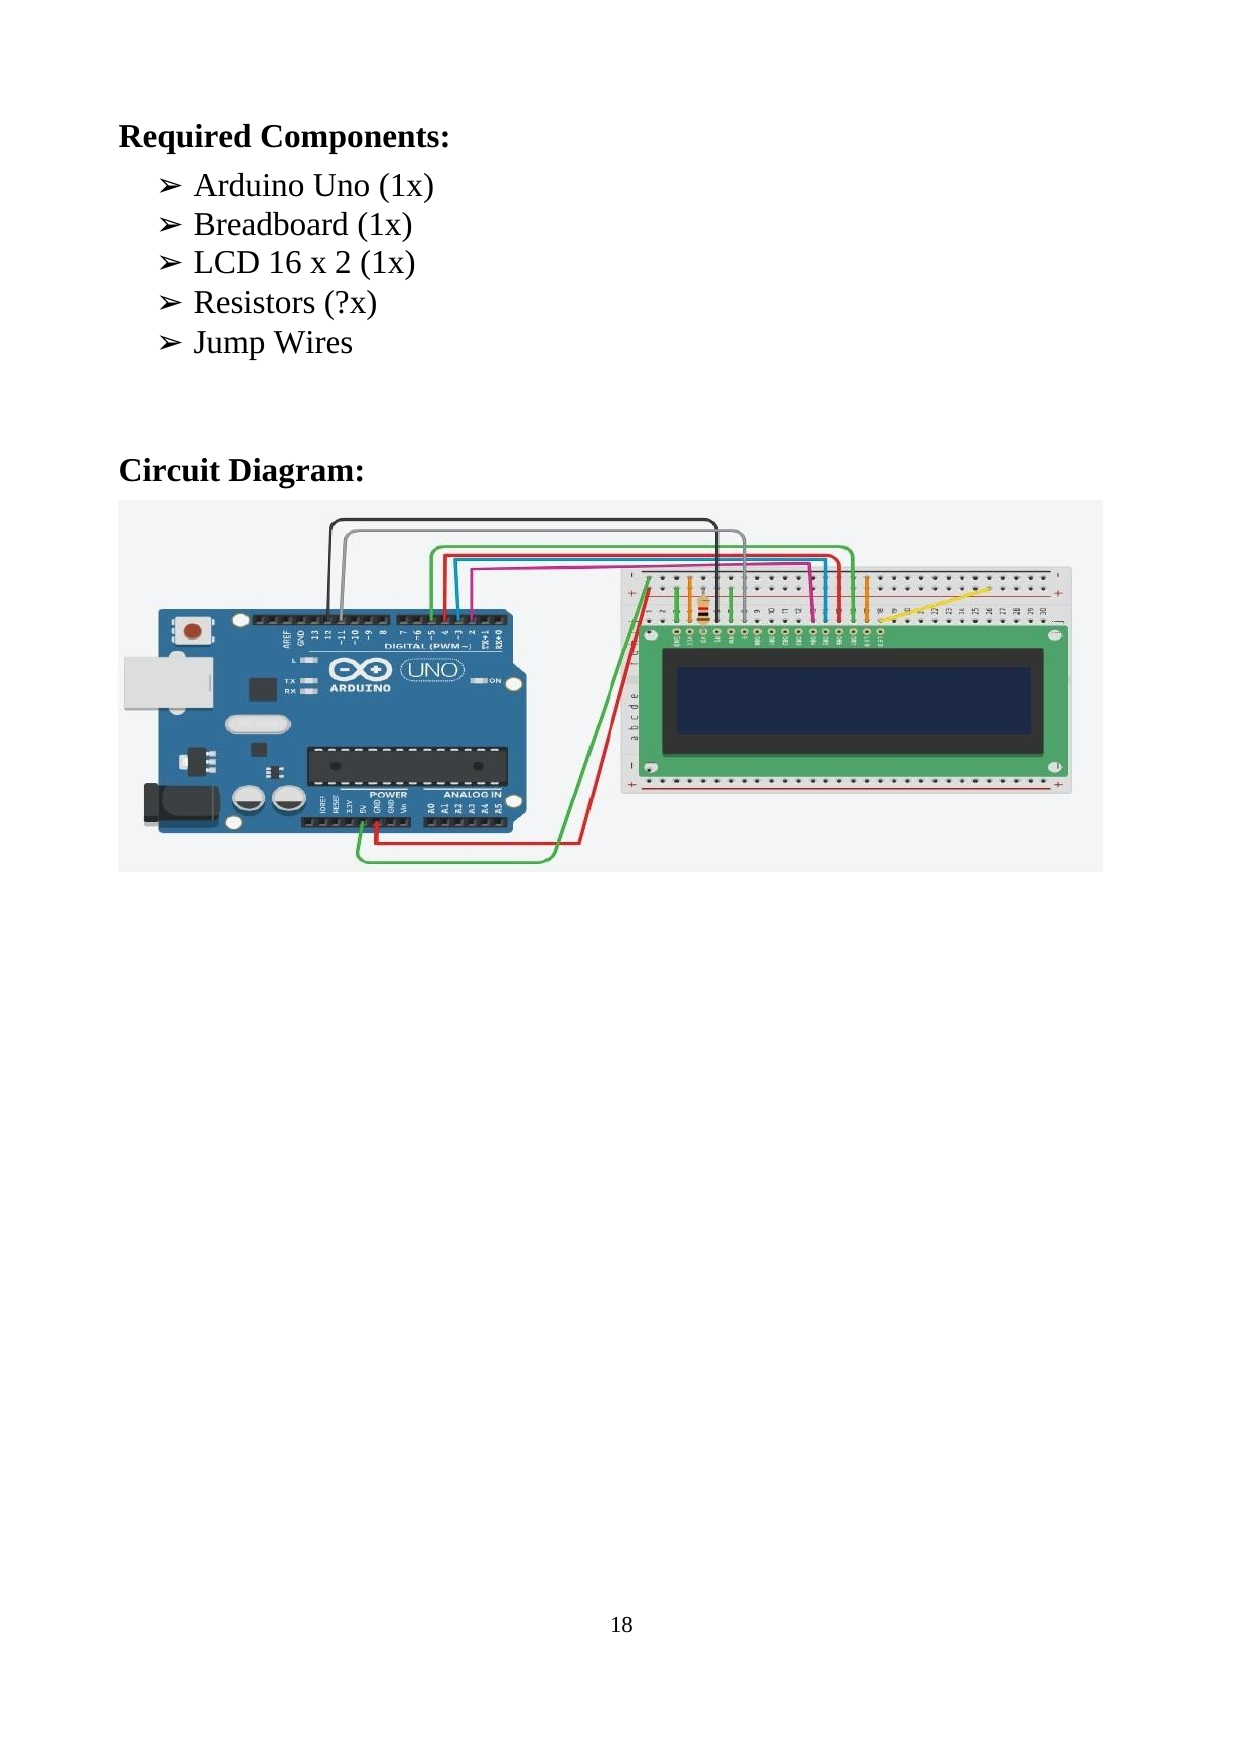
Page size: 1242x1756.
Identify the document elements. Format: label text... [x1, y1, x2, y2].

list Breadboard (1x) [156, 205, 1198, 243]
subtitle Required Components: [118, 116, 1198, 154]
list LCD 16 x 2 (1x) [156, 243, 1198, 282]
subtitle Circuit Diagram: [118, 450, 1198, 488]
list Arduino Uno (1x) [156, 164, 1198, 205]
list Resistors (?x) [156, 282, 1198, 321]
picture [118, 500, 1103, 872]
list Jump Wires [156, 321, 1198, 362]
